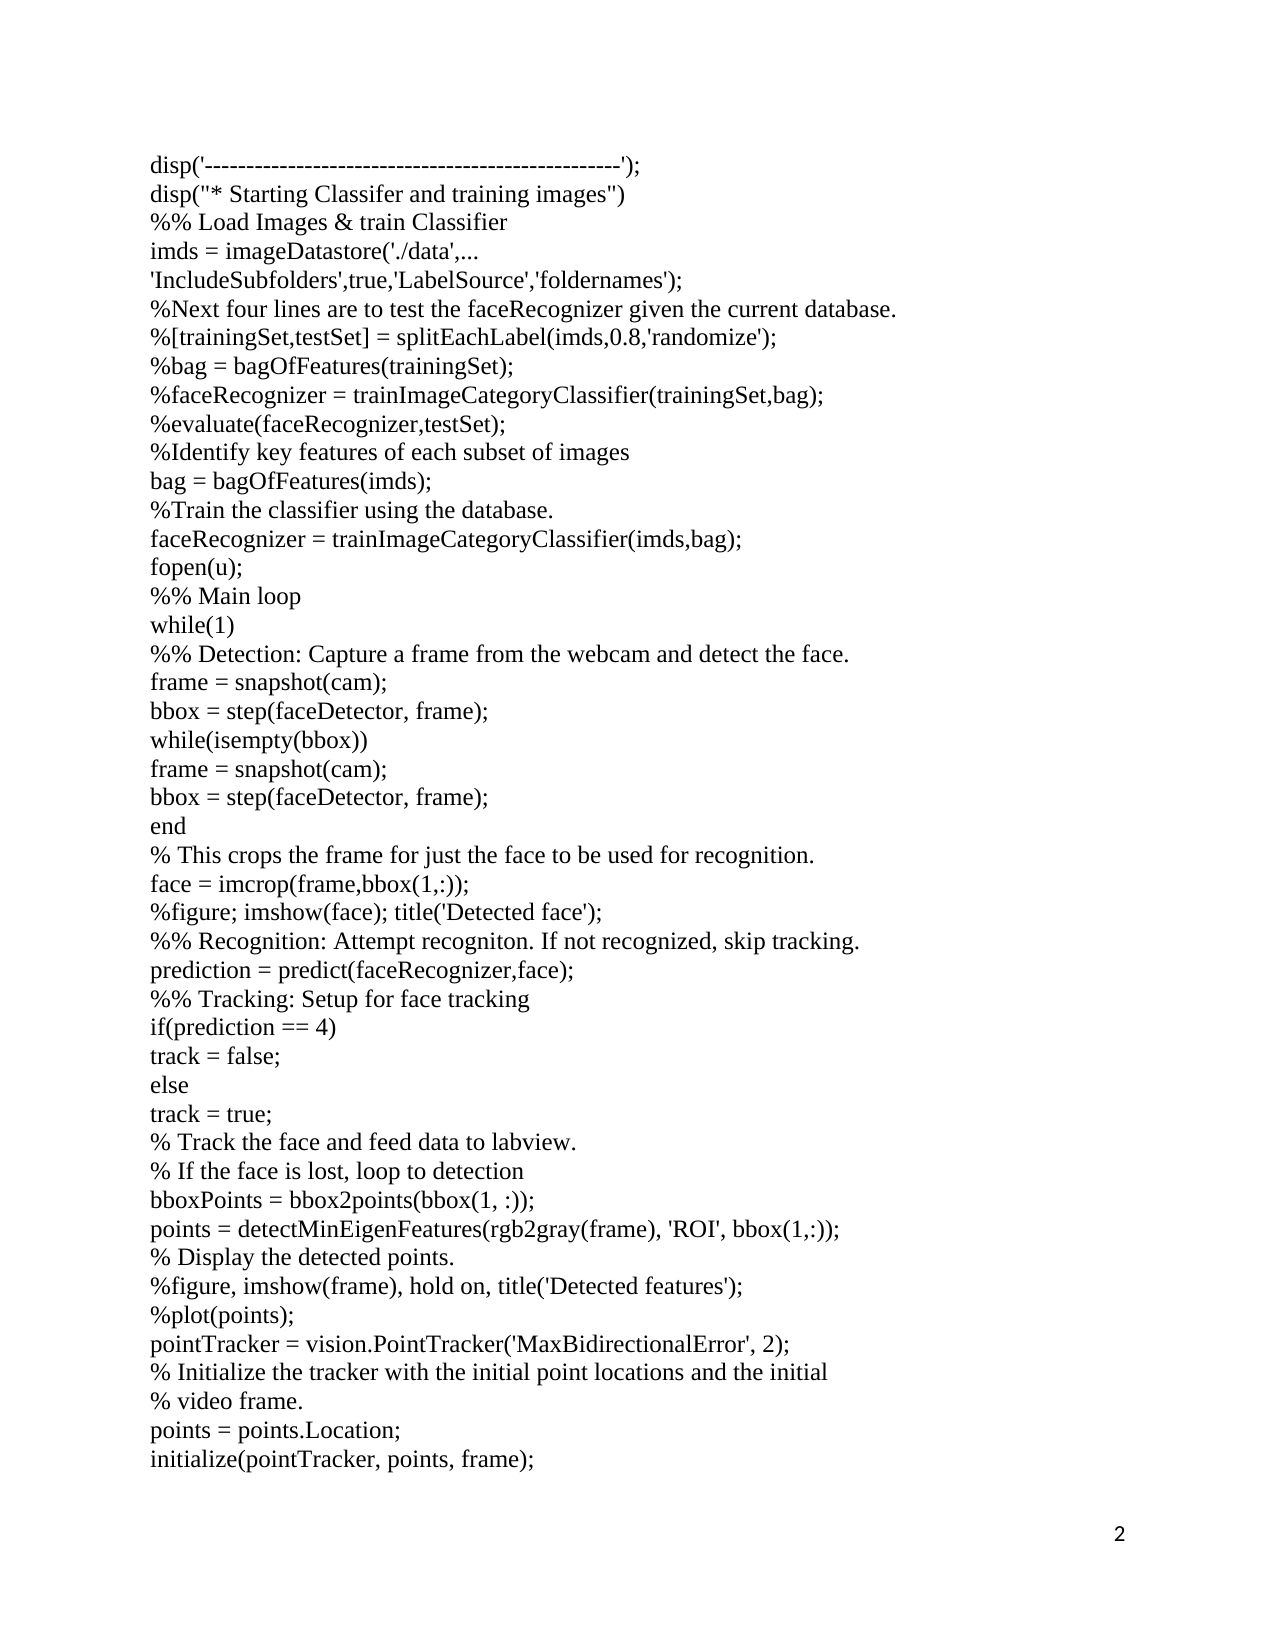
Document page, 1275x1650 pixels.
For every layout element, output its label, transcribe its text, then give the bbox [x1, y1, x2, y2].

text % Initialize the tracker with the initial point locations and the initial [150, 1357, 1125, 1386]
text faceRecognizer = trainImageCategoryClassifier(imds,bag); [150, 524, 1125, 552]
text frame = snapshot(cam); [150, 667, 1125, 696]
text %bag = bagOfFeatures(trainingSet); [150, 351, 1125, 380]
text %Next four lines are to test the faceRecognizer given the current database. [150, 294, 1125, 322]
text while(1) [150, 610, 1125, 639]
text disp("* Starting Classifer and training images") [150, 179, 1125, 207]
text %figure; imshow(face); title('Detected face'); [150, 897, 1125, 926]
text if(prediction == 4) [150, 1012, 1125, 1041]
text bbox = step(faceDetector, frame); [150, 696, 1125, 725]
text prediction = predict(faceRecognizer,face); [150, 955, 1125, 984]
text %Train the classifier using the database. [150, 495, 1125, 524]
text 'IncludeSubfolders',true,'LabelSource','foldernames'); [150, 265, 1125, 294]
text %% Recognition: Attempt recogniton. If not recognized, skip tracking. [150, 926, 1125, 955]
text % Track the face and feed data to labview. [150, 1127, 1125, 1156]
text points = points.Location; [150, 1415, 1125, 1444]
text bbox = step(faceDetector, frame); [150, 782, 1125, 811]
text disp('--------------------------------------------------'); [150, 150, 1125, 179]
text imds = imageDatastore('./data',... [150, 236, 1125, 265]
text pointTracker = vision.PointTracker('MaxBidirectionalError', 2); [150, 1329, 1125, 1357]
text %Identify key features of each subset of images [150, 437, 1125, 466]
text track = true; [150, 1099, 1125, 1127]
text track = false; [150, 1041, 1125, 1070]
text % video frame. [150, 1386, 1125, 1415]
text while(isempty(bbox)) [150, 725, 1125, 754]
text end [150, 811, 1125, 840]
text fopen(u); [150, 552, 1125, 581]
text %% Main loop [150, 581, 1125, 610]
text %evaluate(faceRecognizer,testSet); [150, 409, 1125, 437]
text % This crops the frame for just the face to be used for recognition. [150, 840, 1125, 869]
text points = detectMinEigenFeatures(rgb2gray(frame), 'ROI', bbox(1,:)); [150, 1214, 1125, 1242]
text %[trainingSet,testSet] = splitEachLabel(imds,0.8,'randomize'); [150, 322, 1125, 351]
text %% Load Images & train Classifier [150, 207, 1125, 236]
text else [150, 1070, 1125, 1099]
text % If the face is lost, loop to detection [150, 1156, 1125, 1185]
text %% Detection: Capture a frame from the webcam and detect the face. [150, 639, 1125, 667]
text initialize(pointTracker, points, frame); [150, 1444, 1125, 1472]
text %faceRecognizer = trainImageCategoryClassifier(trainingSet,bag); [150, 380, 1125, 409]
text %figure, imshow(frame), hold on, title('Detected features'); [150, 1271, 1125, 1300]
text bboxPoints = bbox2points(bbox(1, :)); [150, 1185, 1125, 1214]
text face = imcrop(frame,bbox(1,:)); [150, 869, 1125, 897]
text %% Tracking: Setup for face tracking [150, 984, 1125, 1012]
text % Display the detected points. [150, 1242, 1125, 1271]
text frame = snapshot(cam); [150, 754, 1125, 782]
text %plot(points); [150, 1300, 1125, 1329]
text bag = bagOfFeatures(imds); [150, 466, 1125, 495]
